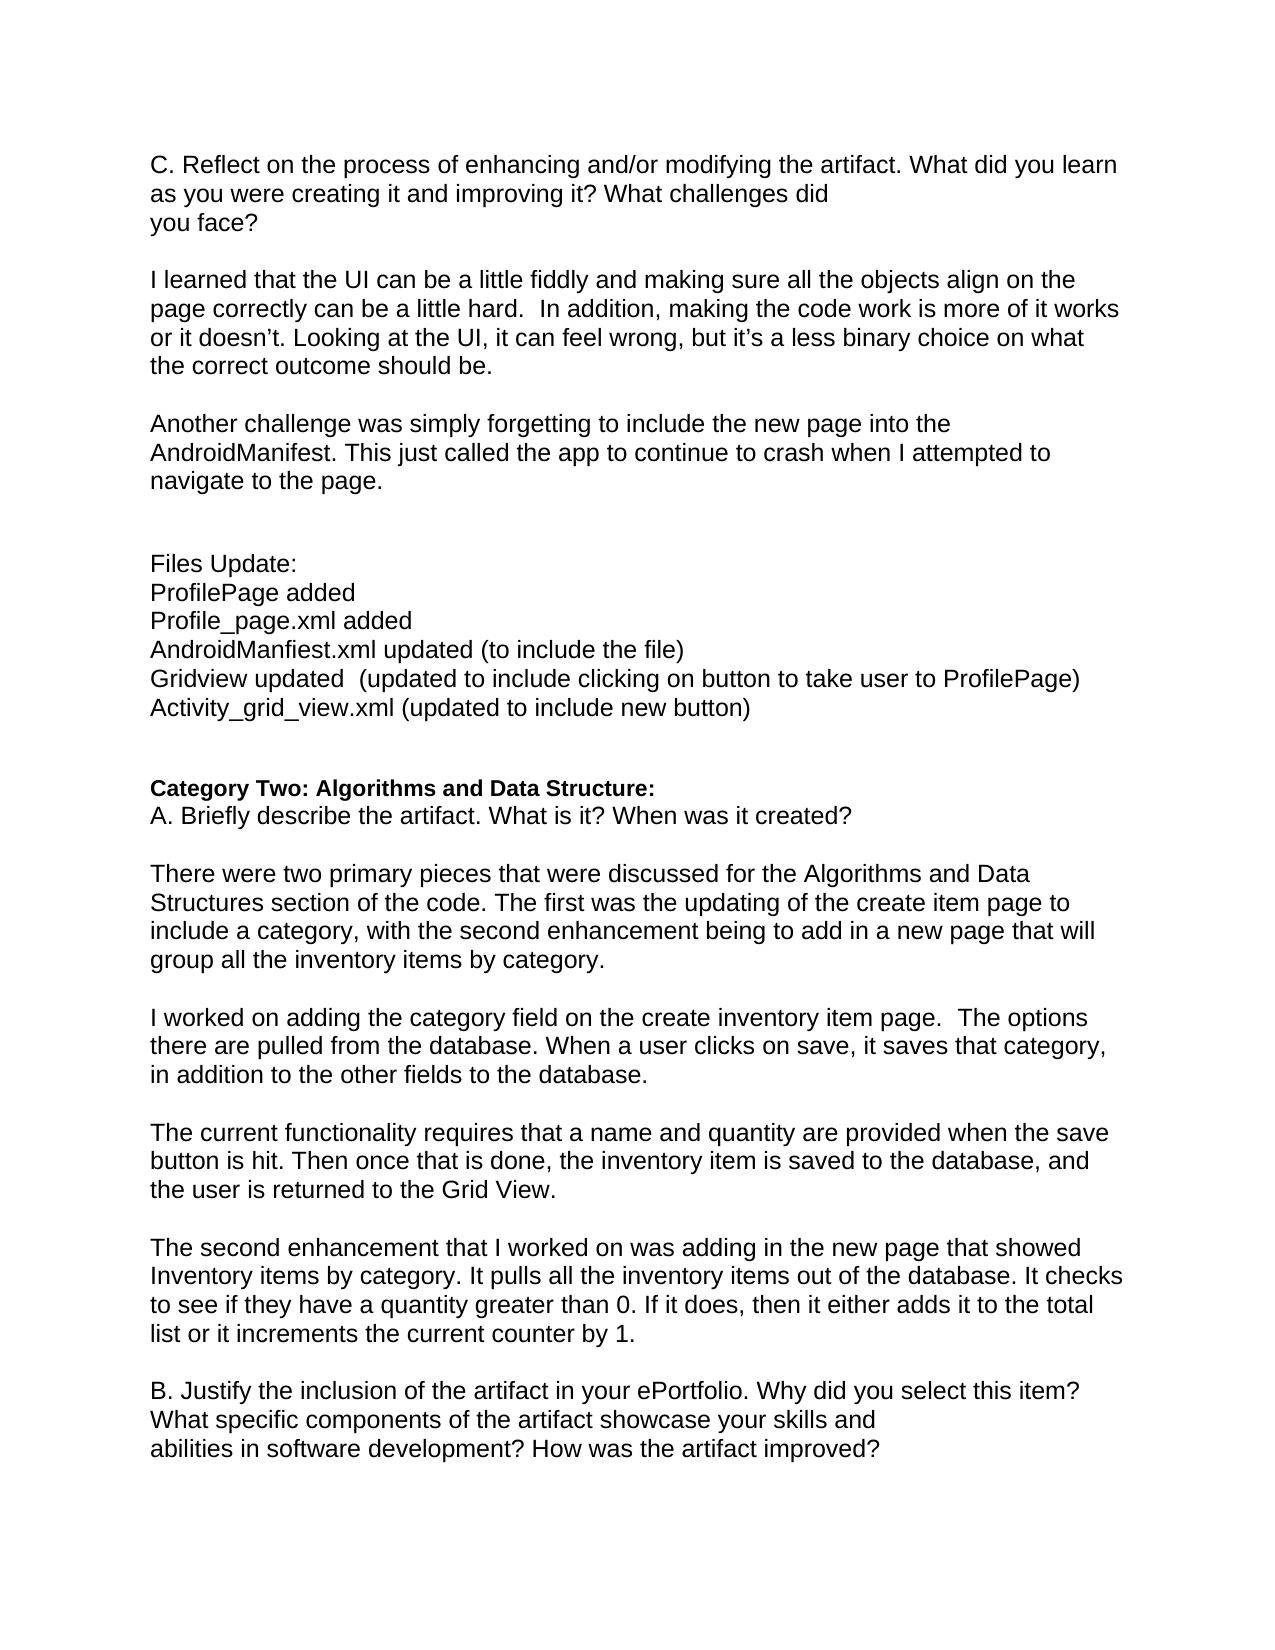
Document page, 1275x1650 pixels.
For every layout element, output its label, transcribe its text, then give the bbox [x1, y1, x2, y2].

text B. Justify the inclusion of the artifact in your ePortfolio. Why did you select this item? What specific components of the artifact showcase your skills and [150, 1376, 1125, 1434]
text Profile_page.xml added [150, 606, 1125, 635]
text There were two primary pieces that were discussed for the Algorithms and Data Structures section of the code. The first was the updating of the create item page to include a category, with the second enhancement being to add in a new page that will group all the inventory items by category. [150, 859, 1125, 974]
text Gridview updated (updated to include clicking on button to take user to ProfilePage) [150, 664, 1125, 692]
text The current functionality requires that a name and quantity are provided when the save button is hit. Then once that is done, the inventory item is saved to the database, and the user is returned to the Grid View. [150, 1118, 1125, 1204]
text Category Two: Algorithms and Data Structure: [150, 775, 1125, 801]
text Another challenge was simply forgetting to include the new page into the AndroidManifest. This just called the app to continue to crash when I attempted to navigate to the page. [150, 409, 1125, 495]
text I learned that the UI can be a little fiddly and making sure all the objects align on the page correctly can be a little hard. In addition, making the code work is more of it works or it doesn’t. Looking at the UI, it can feel wrong, but it’s a less binary choice on what the correct outcome should be. [150, 265, 1125, 380]
text Activity_grid_view.xml (updated to include new button) [150, 692, 1125, 721]
text Files Update: [150, 549, 1125, 577]
text I worked on adding the category field on the create inventory item page. The options there are pulled from the database. When a user clicks on save, it saves that category, in addition to the other fields to the database. [150, 1003, 1125, 1089]
text you face? [150, 207, 1125, 236]
text abilities in software development? How was the artifact improved? [150, 1434, 1125, 1463]
text A. Briefly describe the artifact. What is it? When was it created? [150, 801, 1125, 830]
text The second enhancement that I worked on was adding in the new page that showed Inventory items by category. It pulls all the inventory items out of the database. It checks to see if they have a quantity greater than 0. If it does, then it either adds it to the total list or it increments the current counter by 1. [150, 1233, 1125, 1348]
text ProfilePage added [150, 577, 1125, 606]
text AndroidManfiest.xml updated (to include the file) [150, 635, 1125, 664]
text C. Reflect on the process of enhancing and/or modifying the artifact. What did you learn as you were creating it and improving it? What challenges did [150, 150, 1125, 207]
